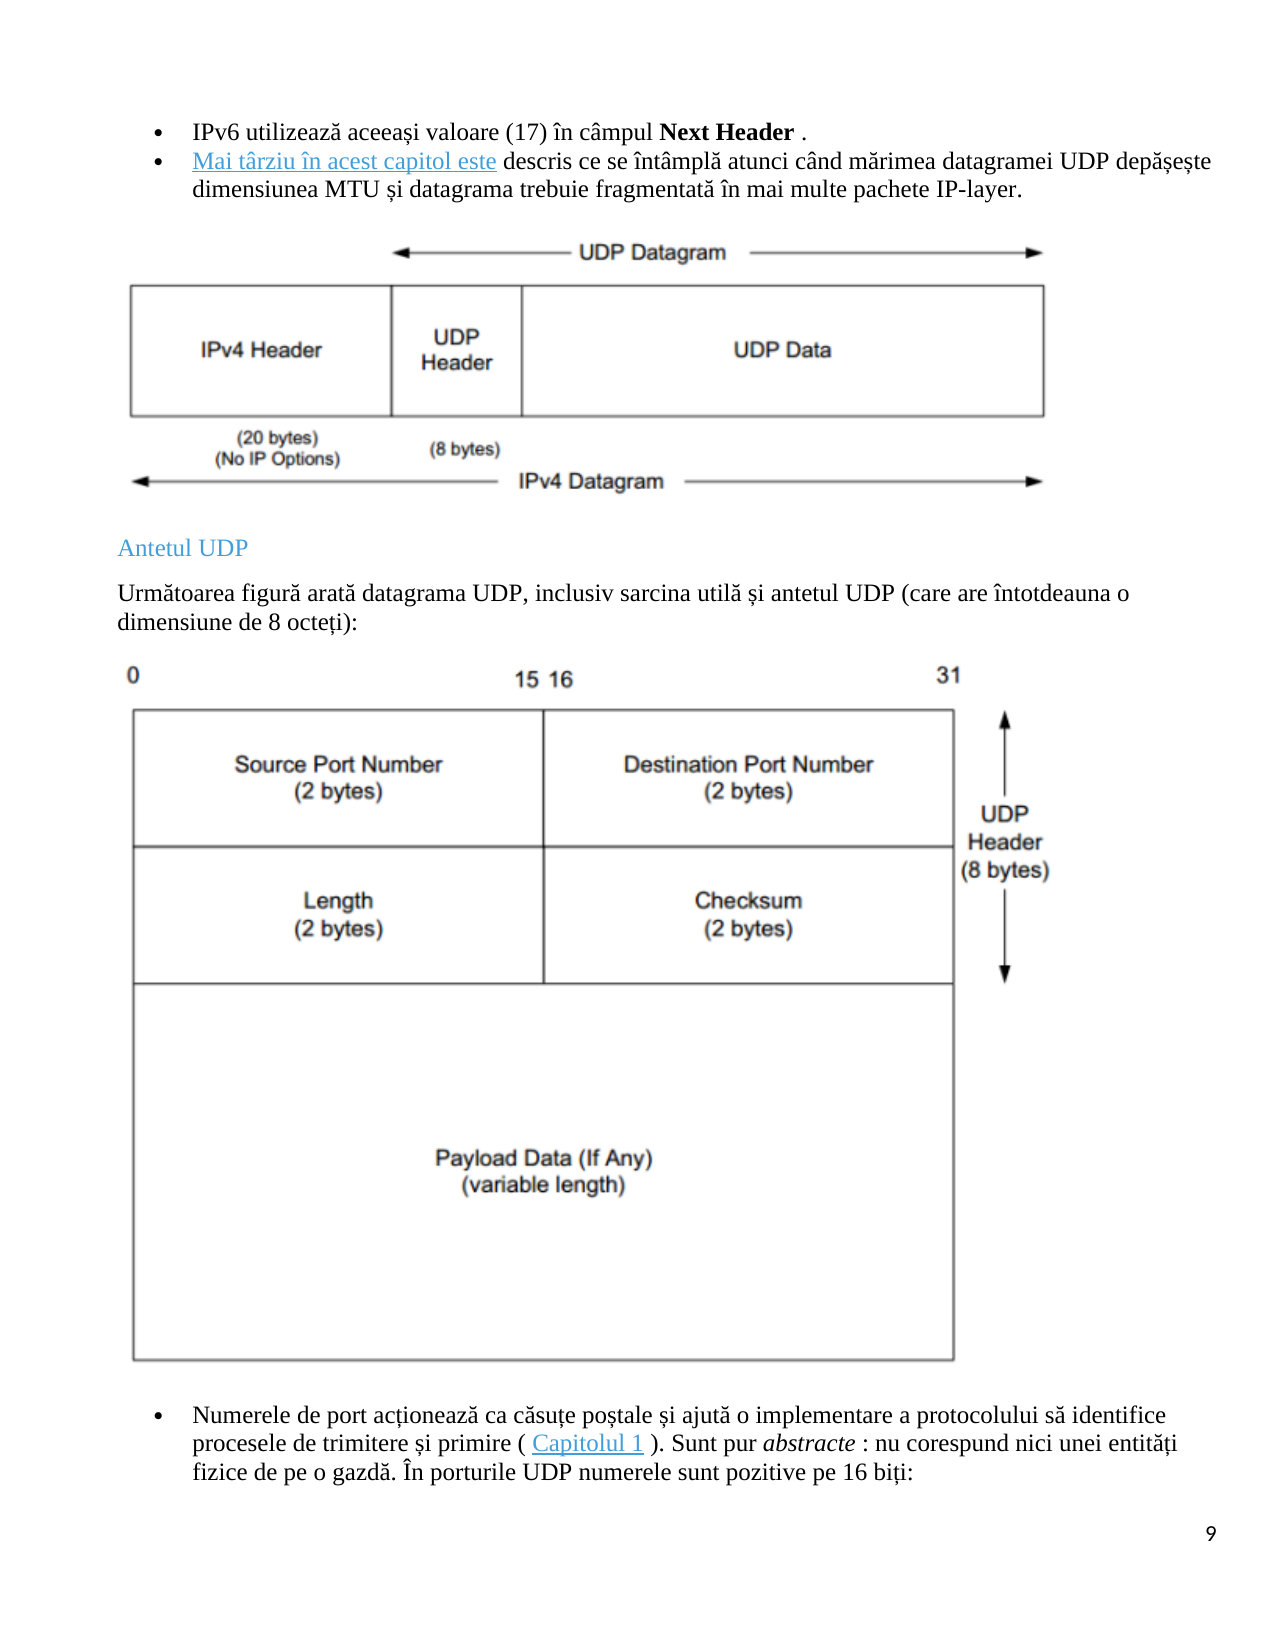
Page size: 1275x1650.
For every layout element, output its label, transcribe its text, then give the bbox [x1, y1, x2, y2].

picture [117, 232, 1054, 500]
list Mai târziu în acest capitol este descris ce se întâmplă atunci când mărimea datagramei UDP depășește dimensiunea MTU și datagrama trebuie fragmentată în mai multe pachete IP-layer. [154, 146, 1216, 203]
list IPv6 utilizează aceeași valoare (17) în câmpul Next Header . [154, 117, 1216, 146]
text Următoarea figură arată datagrama UDP, inclusiv sarcina utilă și antetul UDP (care are întotdeauna o dimensiune de 8 octeți): [117, 578, 1216, 635]
picture [117, 651, 1054, 1371]
list Numerele de port acționează ca căsuțe poștale și ajută o implementare a protocolului să identifice procesele de trimitere și primire ( Capitolul 1 ). Sunt pur abstracte : nu corespund nici unei entități fizice de pe o gazdă. În porturile UDP numerele sunt pozitive pe 16 biți: [154, 1400, 1216, 1486]
text Antetul UDP [117, 533, 1216, 561]
